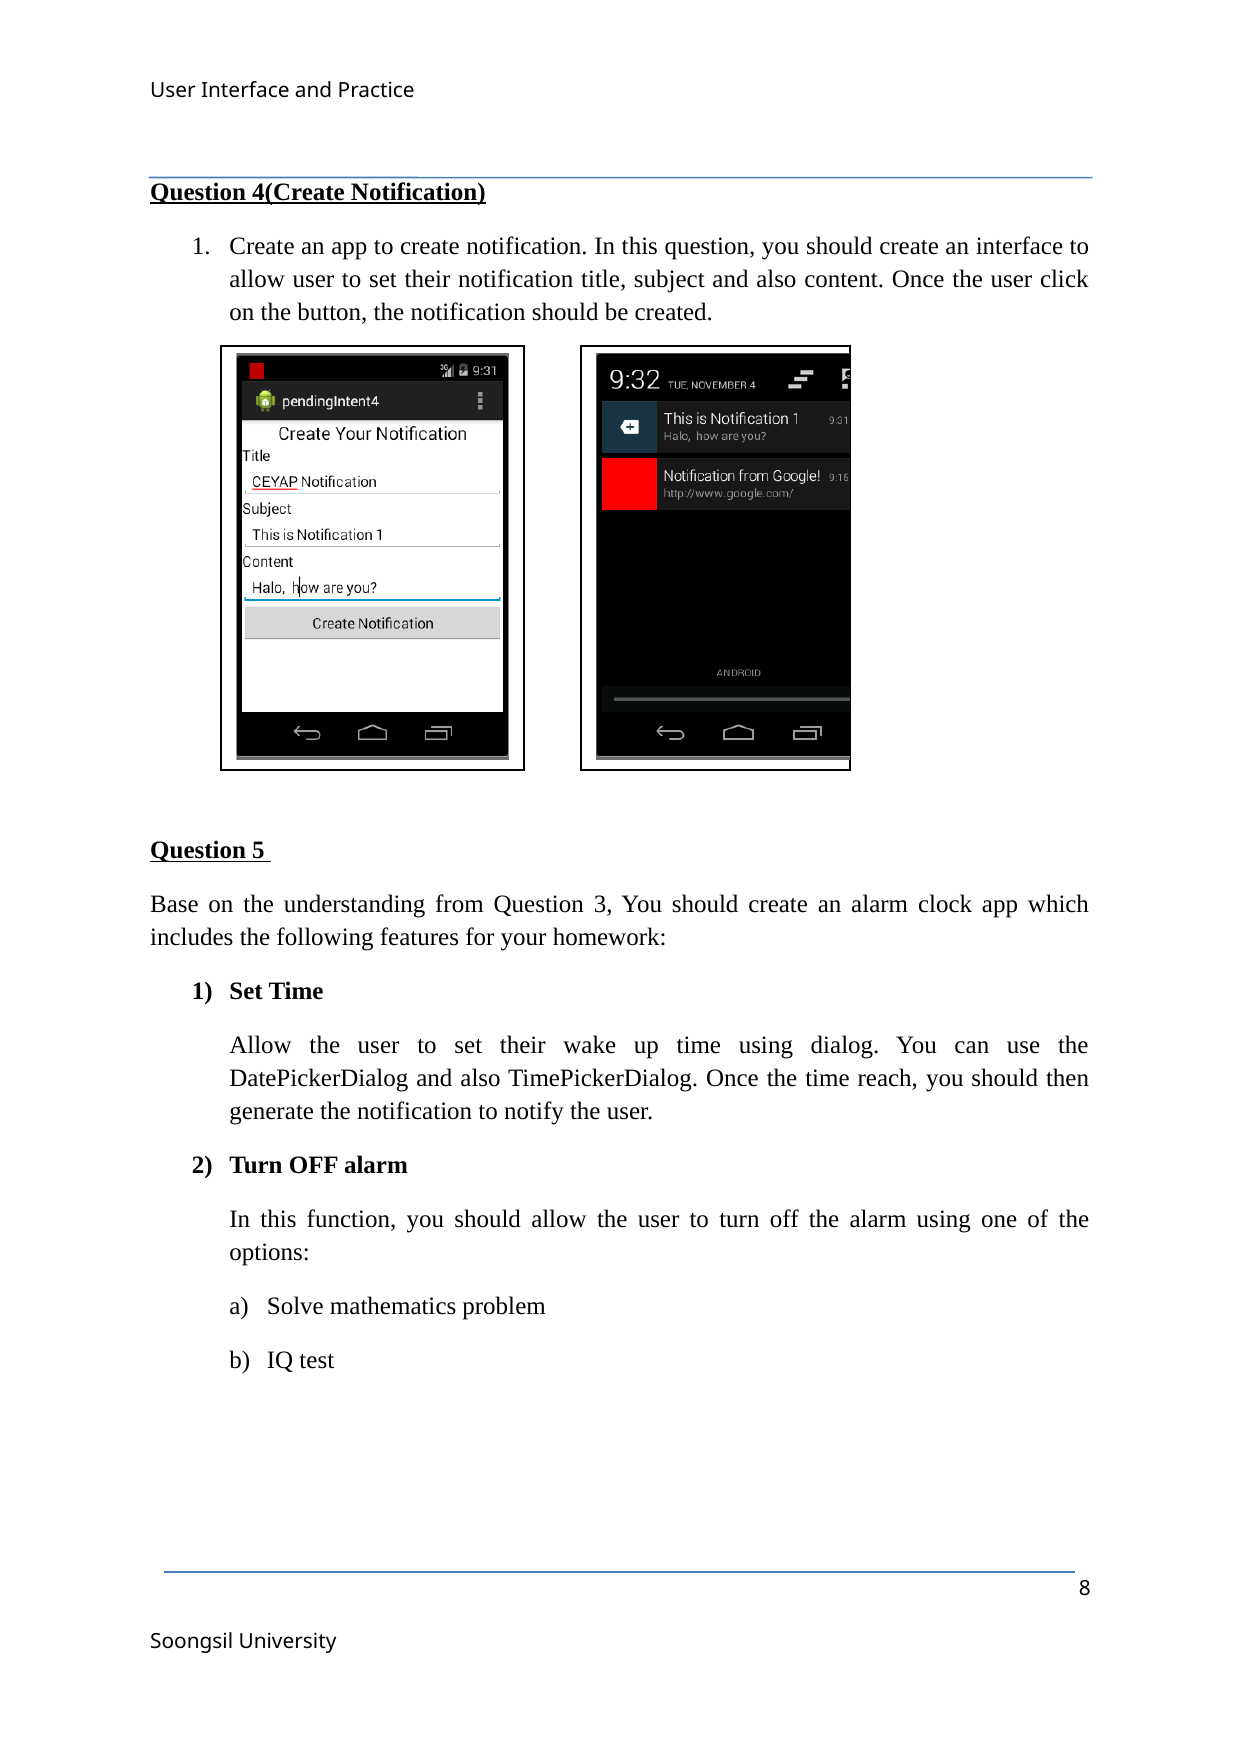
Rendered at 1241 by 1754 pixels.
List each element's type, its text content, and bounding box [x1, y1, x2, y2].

list Create an app to create notification. In this question, you should create an interface to allow user to set their notification title, subject and also content. Once the user click on the button, the notification should be created. [192, 231, 1090, 326]
text Question 4(Create Notification) [150, 177, 1090, 206]
picture [596, 353, 850, 760]
list In this function, you should allow the user to turn off the alarm using one of the options: [229, 1204, 1090, 1266]
picture [236, 353, 509, 760]
text Question 5 [150, 836, 1090, 864]
text Base on the understanding from Question 3, You should create an alarm clock app which includes the following features for your homework: [150, 889, 1090, 951]
list IQ test [229, 1345, 1090, 1373]
list Turn OFF alarm [192, 1150, 1090, 1179]
list Allow the user to set their wake up time using dialog. You can use the DatePickerDialog and also TimePickerDialog. Once the time reach, you should then generate the notification to notify the user. [229, 1030, 1090, 1125]
list Set Time [192, 976, 1090, 1005]
list Solve mathematics problem [229, 1291, 1090, 1319]
